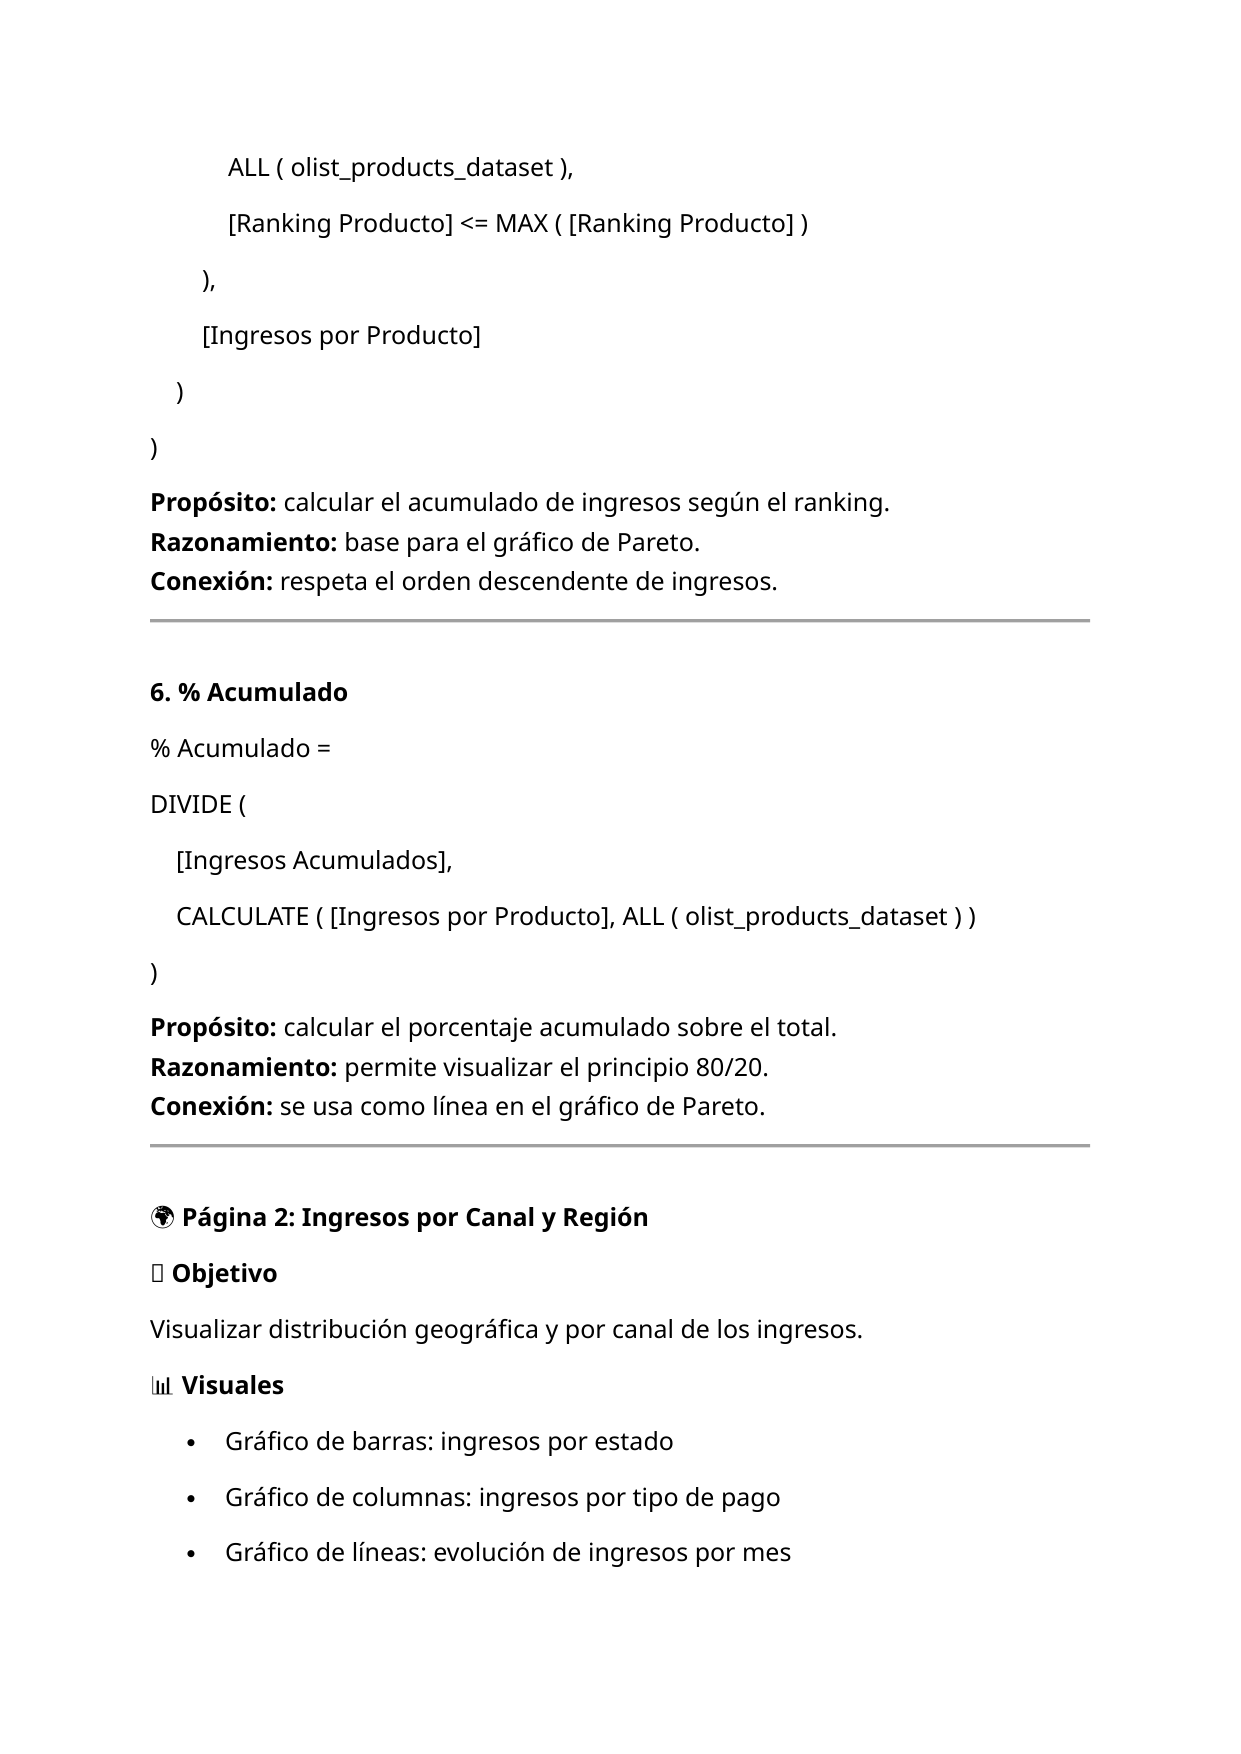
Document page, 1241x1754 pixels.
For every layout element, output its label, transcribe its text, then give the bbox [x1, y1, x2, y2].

list Gráfico de barras: ingresos por estado [187, 1423, 1090, 1457]
text ), [150, 262, 1090, 296]
text ALL ( olist_products_dataset ), [150, 150, 1090, 184]
text Visualizar distribución geográfica y por canal de los ingresos. [150, 1312, 1090, 1346]
list Gráfico de columnas: ingresos por tipo de pago [187, 1479, 1090, 1513]
text [Ingresos por Producto] [150, 317, 1090, 352]
text 🌍 Página 2: Ingresos por Canal y Región [150, 1200, 1090, 1234]
text DIVIDE ( [150, 787, 1090, 821]
text Propósito: calcular el porcentaje acumulado sobre el total. Razonamiento: permite visualizar el principio 80/20. Conexión: se usa como línea en el gráfico de Pareto. [150, 1010, 1090, 1122]
text Propósito: calcular el acumulado de ingresos según el ranking. Razonamiento: base para el gráfico de Pareto. Conexión: respeta el orden descendente de ingresos. [150, 485, 1090, 597]
text 6. % Acumulado [150, 675, 1090, 709]
text [Ranking Producto] <= MAX ( [Ranking Producto] ) [150, 206, 1090, 240]
text ) [150, 429, 1090, 463]
text 🎯 Objetivo [150, 1256, 1090, 1290]
list Gráfico de líneas: evolución de ingresos por mes [187, 1535, 1090, 1569]
text ) [150, 373, 1090, 407]
text CALCULATE ( [Ingresos por Producto], ALL ( olist_products_dataset ) ) [150, 898, 1090, 932]
text 📊 Visuales [150, 1367, 1090, 1402]
text ) [150, 954, 1090, 988]
text [Ingresos Acumulados], [150, 842, 1090, 877]
text % Acumulado = [150, 731, 1090, 765]
